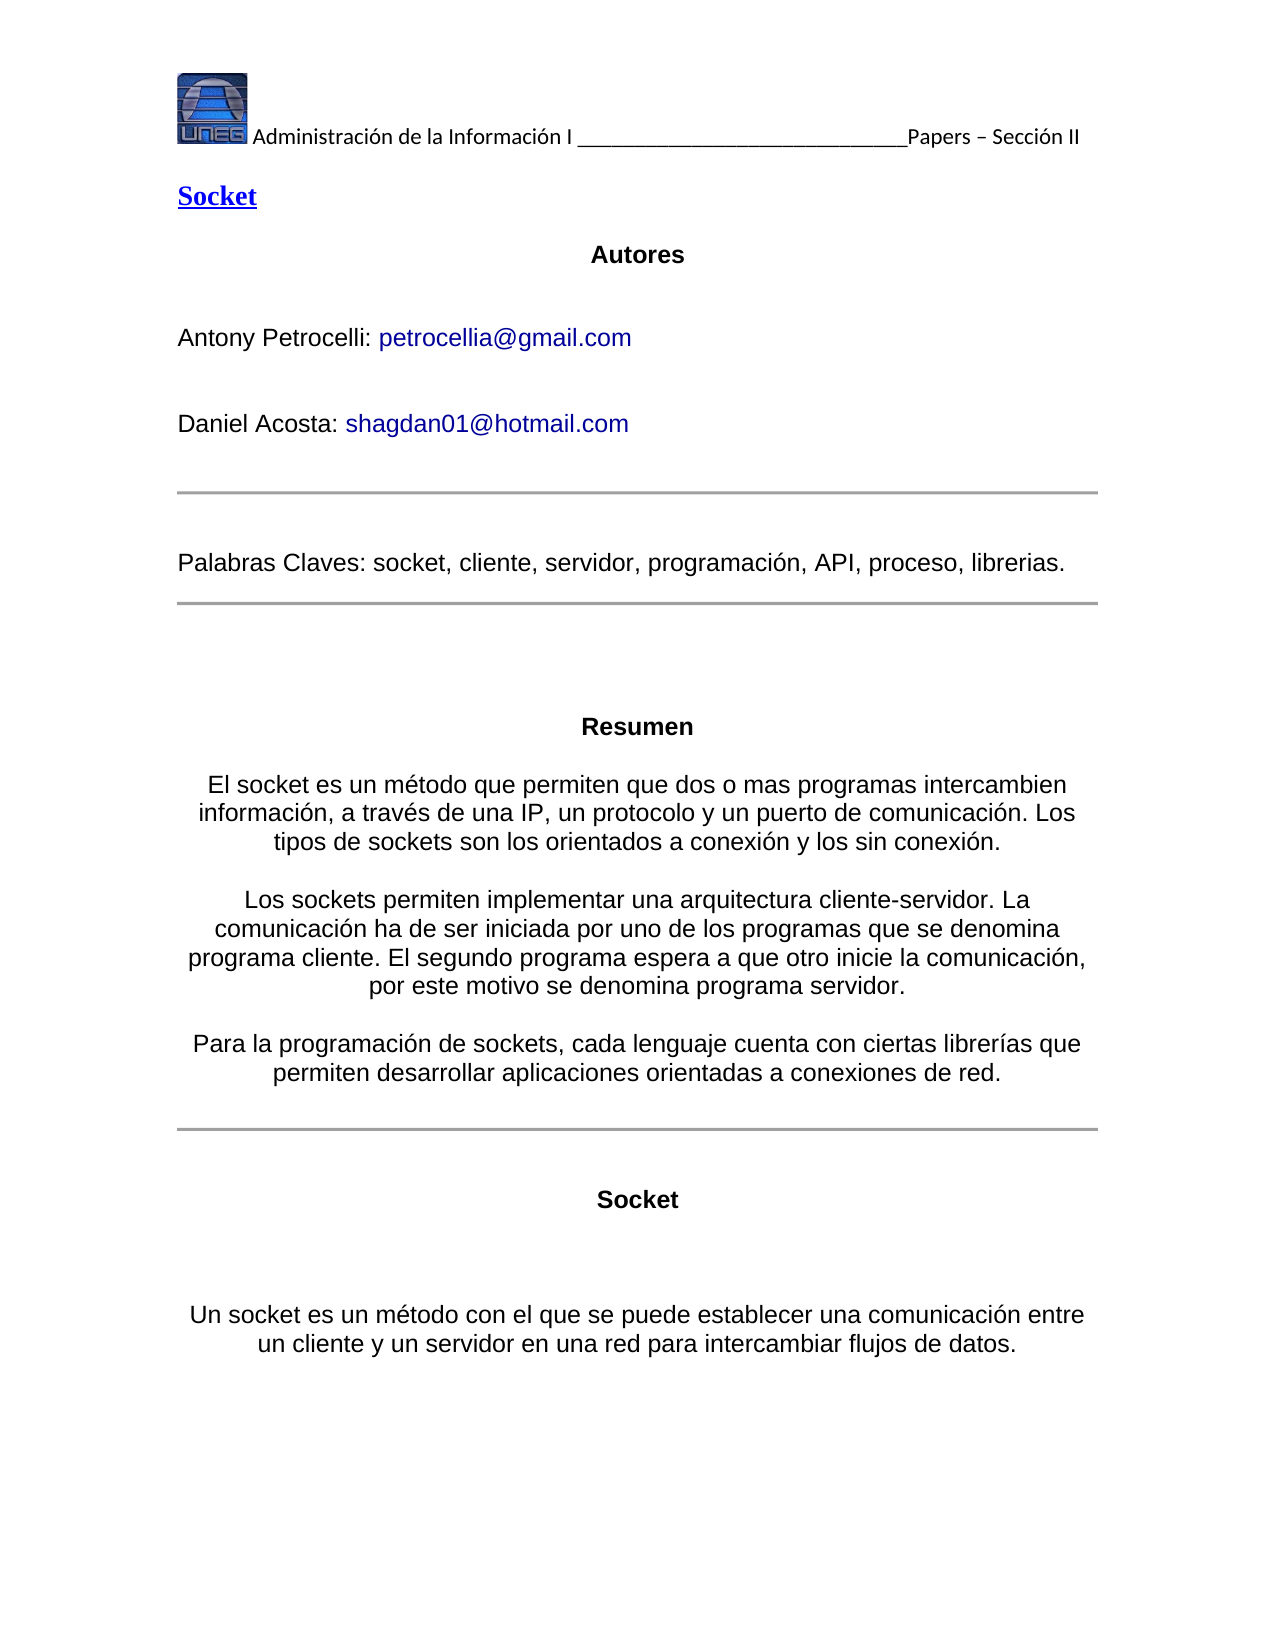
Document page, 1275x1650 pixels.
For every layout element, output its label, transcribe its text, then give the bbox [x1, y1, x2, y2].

text Antony Petrocelli: petrocellia@gmail.com Daniel Acosta: shagdan01@hotmail.com [177, 294, 1098, 466]
text Palabras Claves: socket, cliente, servidor, programación, API, proceso, librerias. [177, 519, 1098, 577]
text Socket [177, 1184, 1098, 1213]
picture [177, 73, 248, 144]
text Resumen [177, 712, 1098, 740]
text Autores [177, 241, 1098, 269]
text Un socket es un método con el que se puede establecer una comunicación entre un cliente y un servidor en una red para intercambiar flujos de datos. [177, 1300, 1098, 1358]
text Para la programación de sockets, cada lenguaje cuenta con ciertas librerías que permiten desarrollar aplicaciones orientadas a conexiones de red. [177, 1029, 1098, 1087]
text El socket es un método que permiten que dos o mas programas intercambien información, a través de una IP, un protocolo y un puerto de comunicación. Los tipos de sockets son los orientados a conexión y los sin conexión. [177, 769, 1098, 856]
subtitle Socket [177, 179, 1098, 211]
text Los sockets permiten implementar una arquitectura cliente-servidor. La comunicación ha de ser iniciada por uno de los programas que se denomina programa cliente. El segundo programa espera a que otro inicie la comunicación, por este motivo se denomina programa servidor. [177, 885, 1098, 1000]
